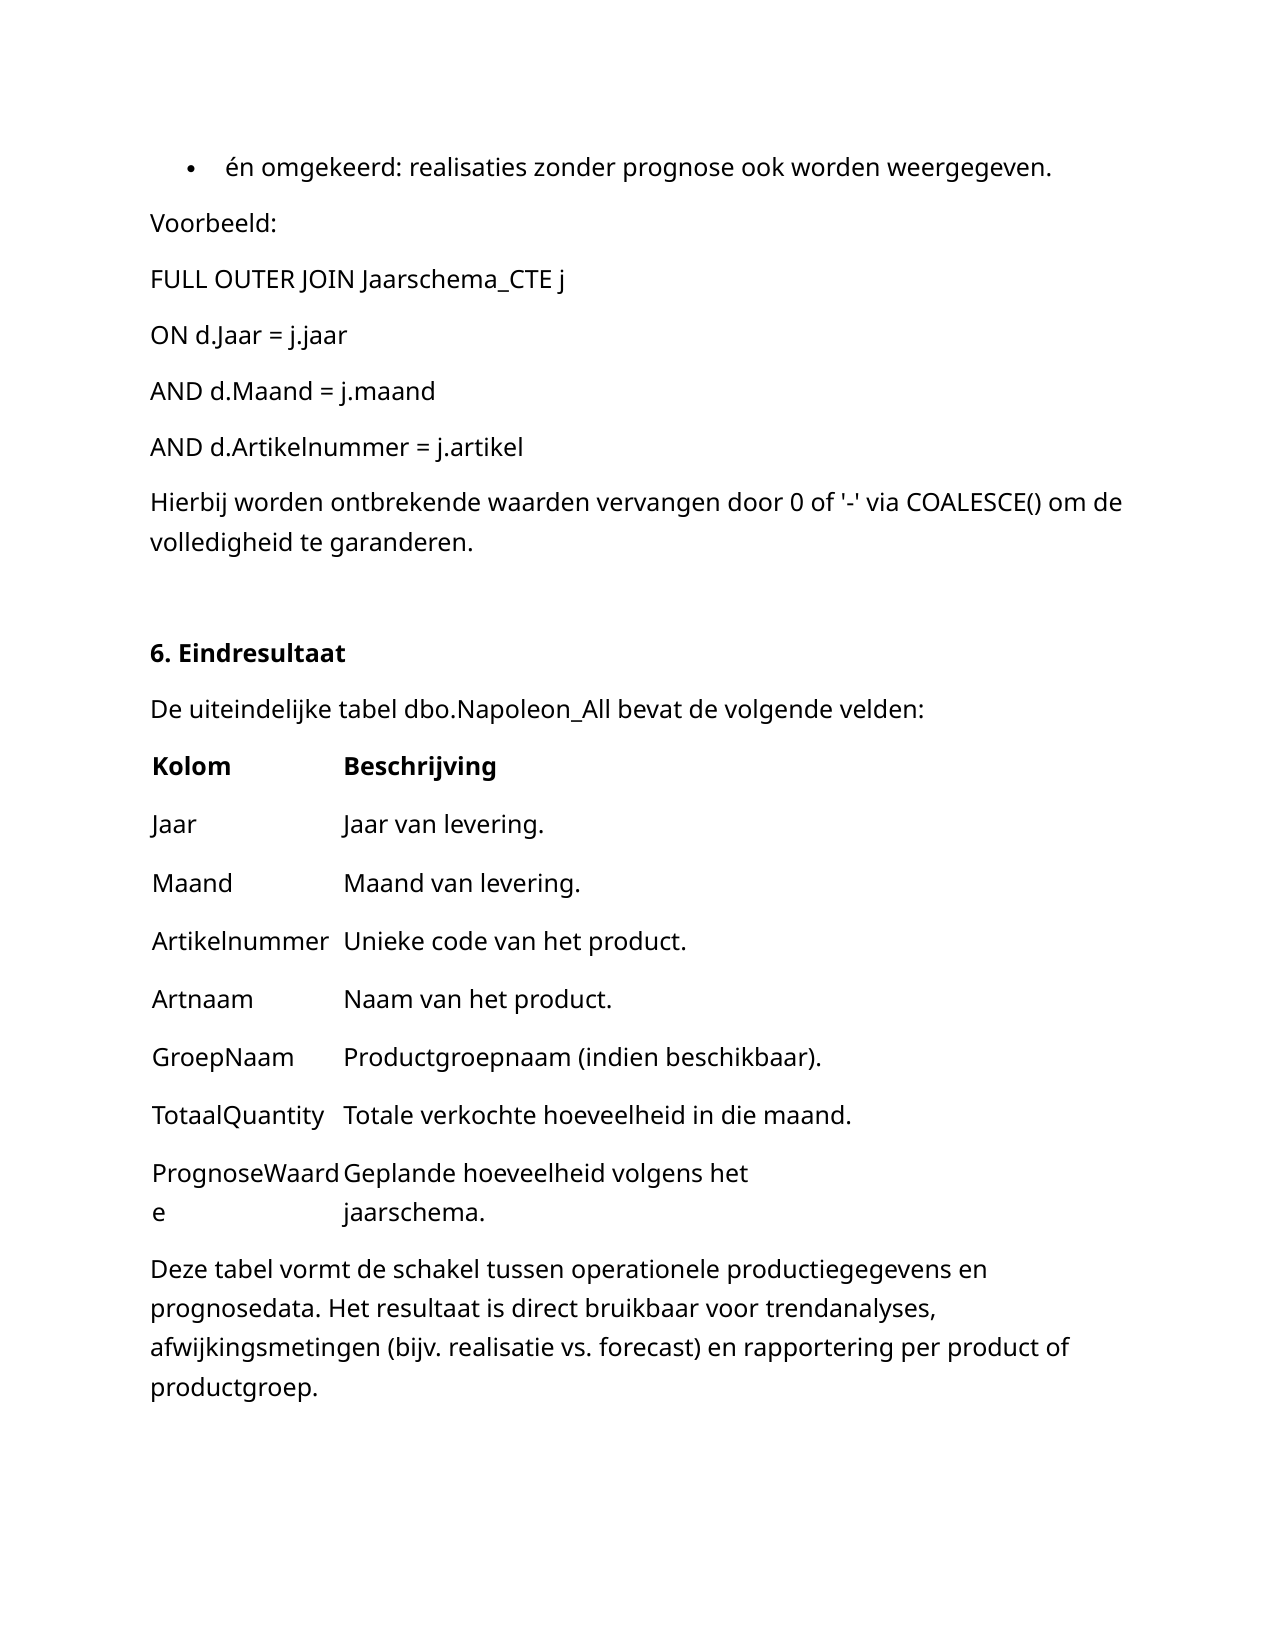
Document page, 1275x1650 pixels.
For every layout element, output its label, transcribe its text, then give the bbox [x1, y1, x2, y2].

text Voorbeeld: [150, 206, 1125, 240]
table_cell Maand [150, 864, 341, 922]
table_header Beschrijving [341, 748, 859, 806]
table_cell Totale verkochte hoeveelheid in die maand. [341, 1096, 859, 1154]
table_cell Artikelnummer [150, 922, 341, 980]
text Deze tabel vormt de schakel tussen operationele productiegegevens en prognosedata. Het resultaat is direct bruikbaar voor trendanalyses, afwijkingsmetingen (bijv. realisatie vs. forecast) en rapportering per product of productgroep. [150, 1252, 1125, 1403]
table_cell GroepNaam [150, 1038, 341, 1096]
table_cell Jaar van levering. [341, 806, 859, 864]
table_cell Naam van het product. [341, 980, 859, 1038]
list én omgekeerd: realisaties zonder prognose ook worden weergegeven. [187, 150, 1125, 184]
table_cell Unieke code van het product. [341, 922, 859, 980]
text FULL OUTER JOIN Jaarschema_CTE j [150, 262, 1125, 296]
text AND d.Maand = j.maand [150, 373, 1125, 407]
table_cell Productgroepnaam (indien beschikbaar). [341, 1038, 859, 1096]
text De uiteindelijke tabel dbo.Napoleon_All bevat de volgende velden: [150, 692, 1125, 726]
table_cell Jaar [150, 806, 341, 864]
text AND d.Artikelnummer = j.artikel [150, 429, 1125, 463]
table_cell PrognoseWaarde [150, 1154, 341, 1252]
table_cell Geplande hoeveelheid volgens het jaarschema. [341, 1154, 859, 1252]
table_cell TotaalQuantity [150, 1096, 341, 1154]
text ON d.Jaar = j.jaar [150, 317, 1125, 352]
text 6. Eindresultaat [150, 636, 1125, 670]
text Hierbij worden ontbrekende waarden vervangen door 0 of '-' via COALESCE() om de volledigheid te garanderen. [150, 485, 1125, 558]
table_cell Maand van levering. [341, 864, 859, 922]
table_cell Artnaam [150, 980, 341, 1038]
table_header Kolom [150, 748, 341, 806]
